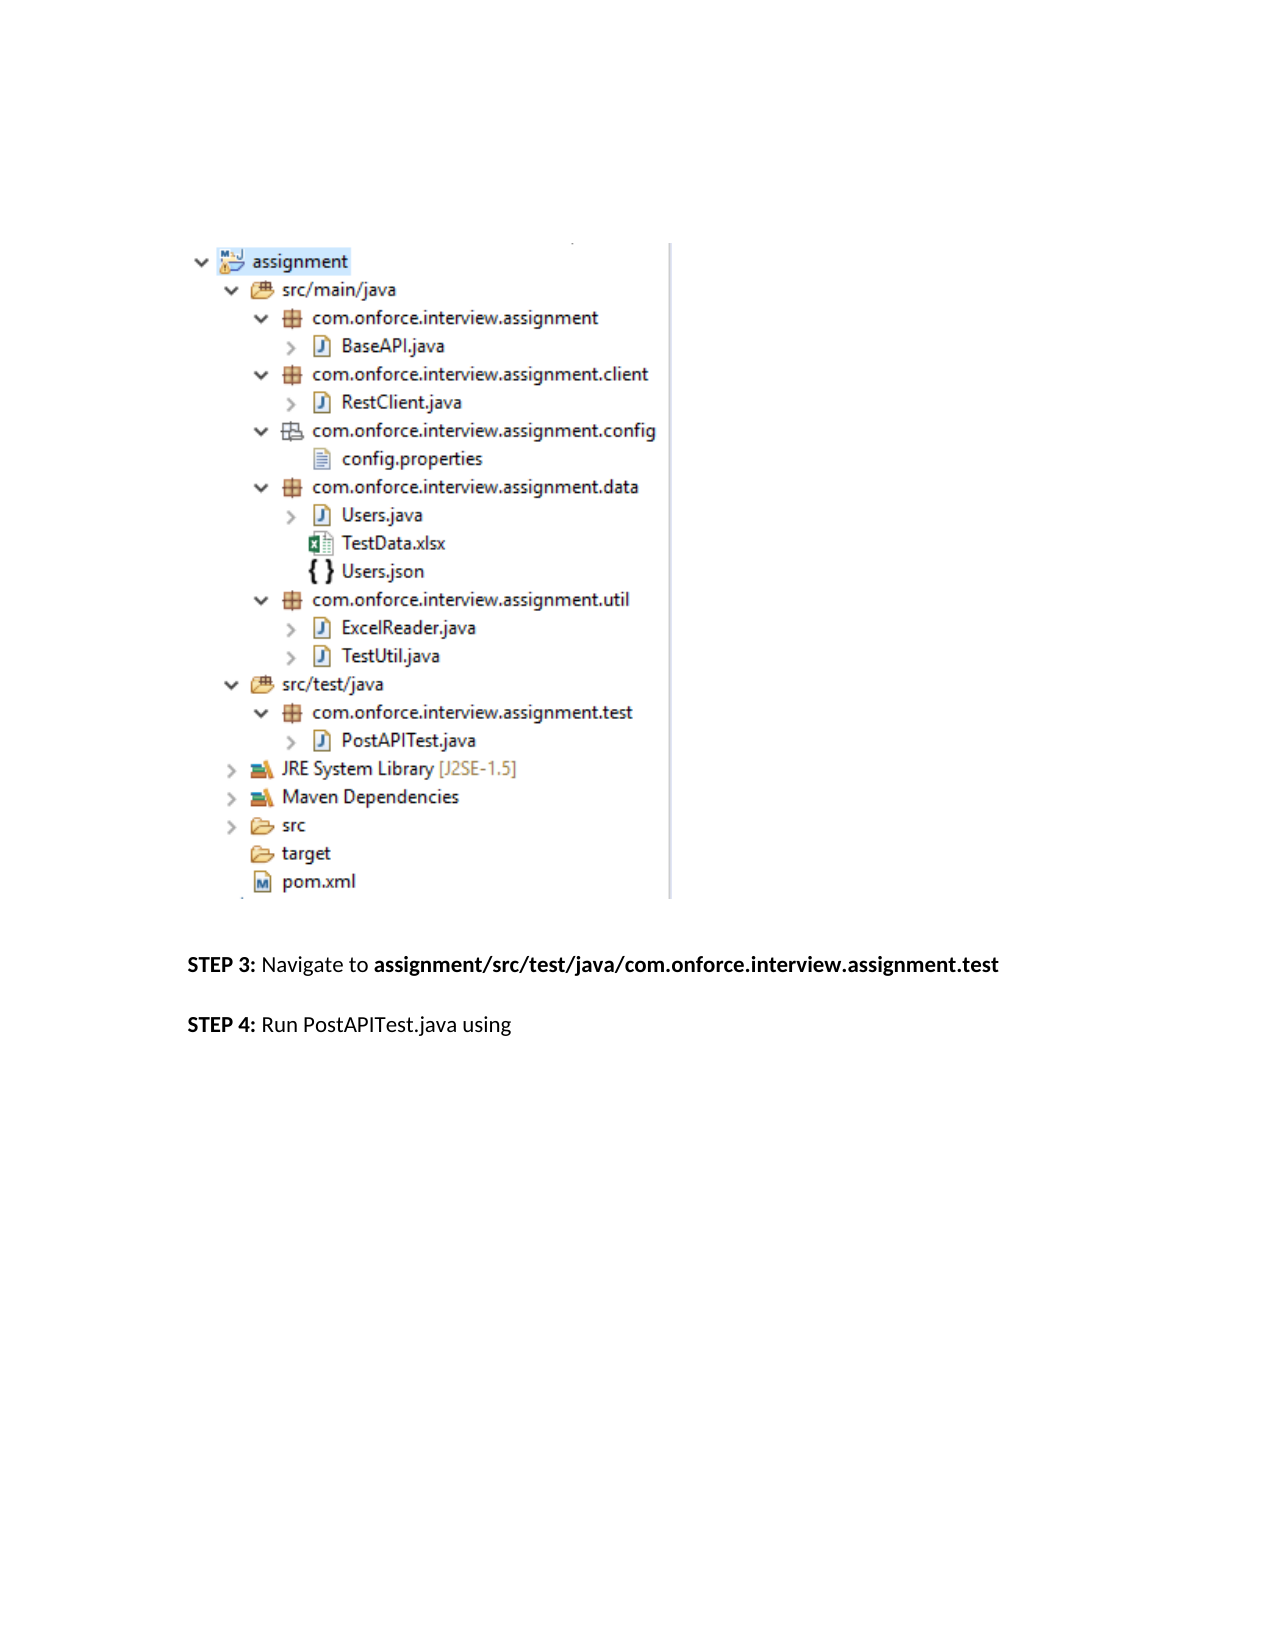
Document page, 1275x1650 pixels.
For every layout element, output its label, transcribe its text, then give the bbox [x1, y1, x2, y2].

list STEP 4: Run PostAPITest.java using [187, 1011, 1125, 1039]
list STEP 3: Navigate to assignment/src/test/java/com.onforce.interview.assignment.test [187, 950, 1125, 978]
picture [187, 243, 672, 899]
